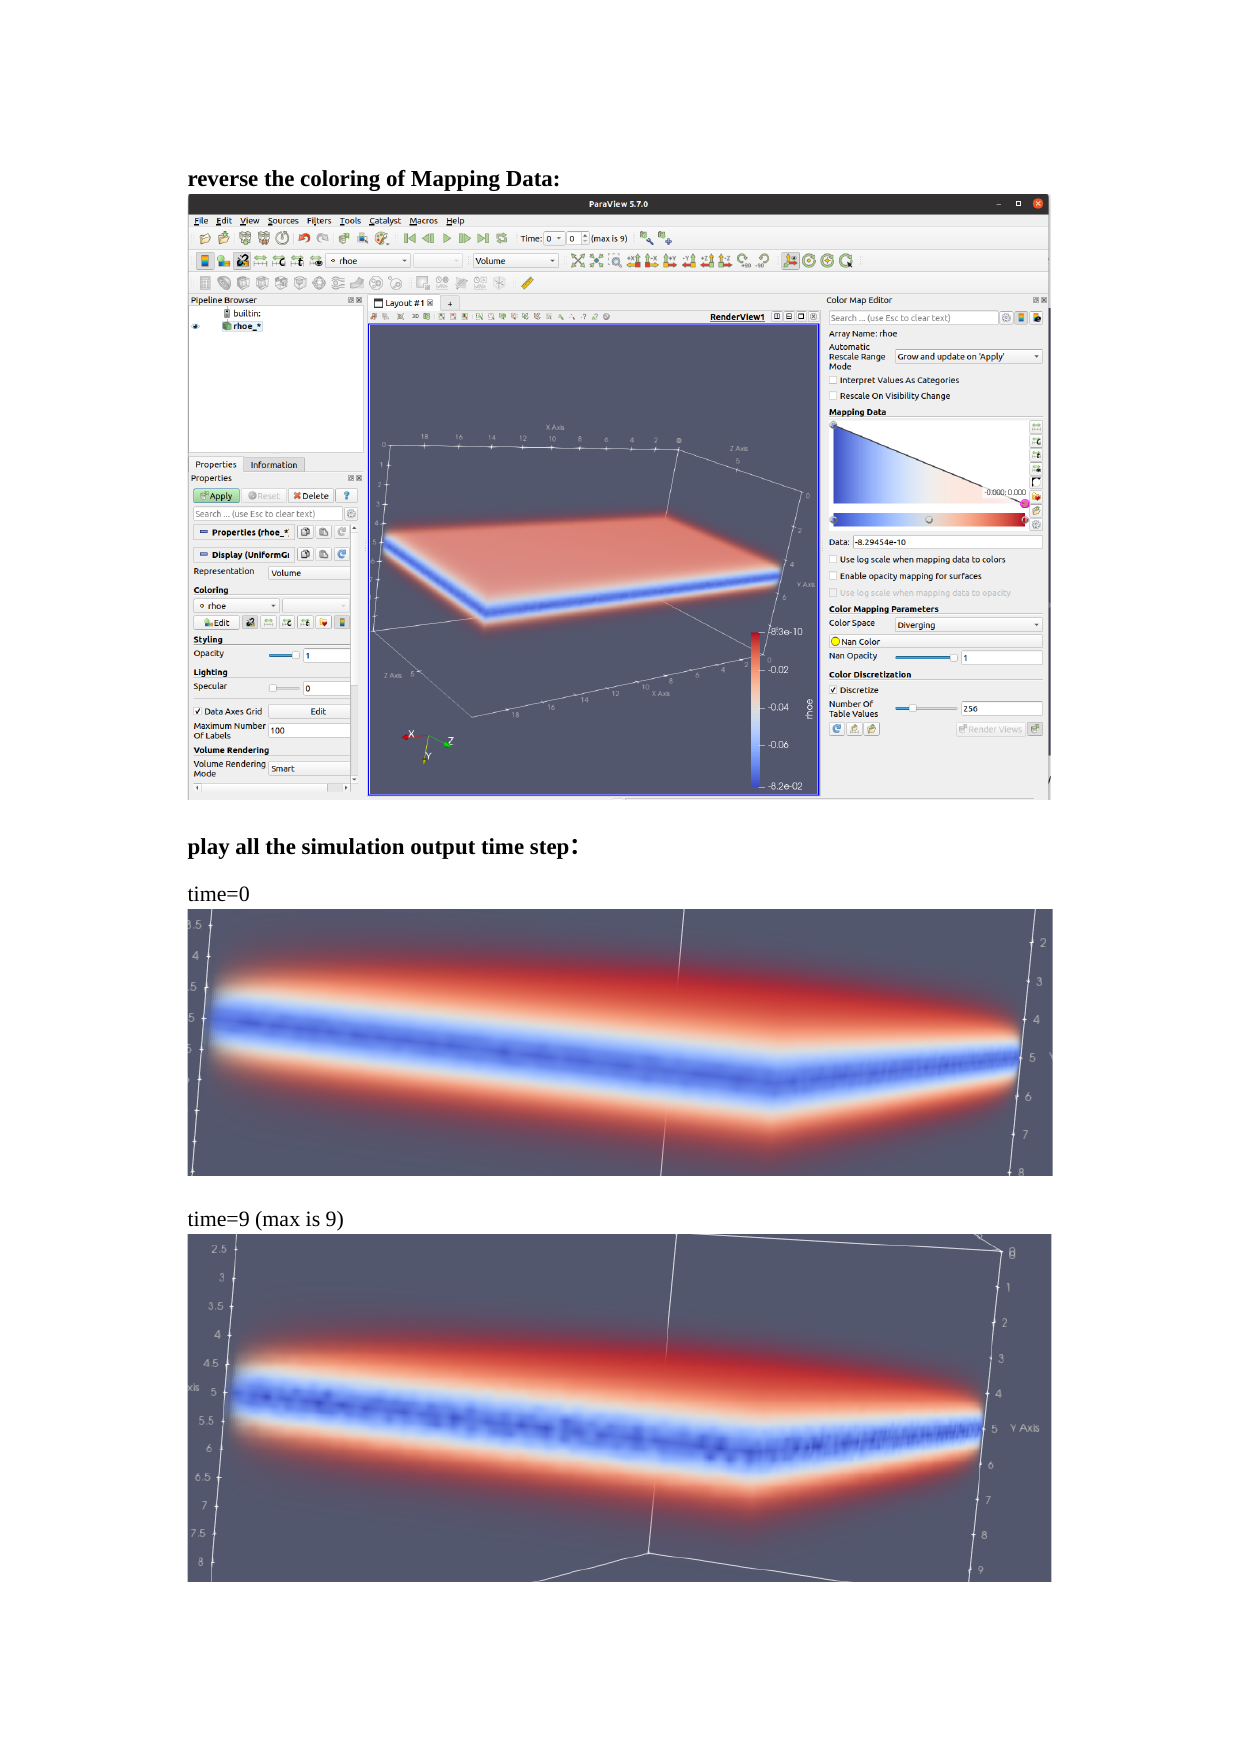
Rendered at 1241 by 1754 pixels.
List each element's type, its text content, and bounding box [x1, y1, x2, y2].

picture [187, 194, 1051, 800]
text play all the simulation output time step： [187, 812, 1053, 877]
text time=0 [187, 877, 1053, 909]
picture [187, 909, 1053, 1176]
text time=9 (max is 9) [187, 1202, 1053, 1234]
picture [187, 1234, 1052, 1582]
text reverse the coloring of Mapping Data: [187, 162, 1053, 194]
